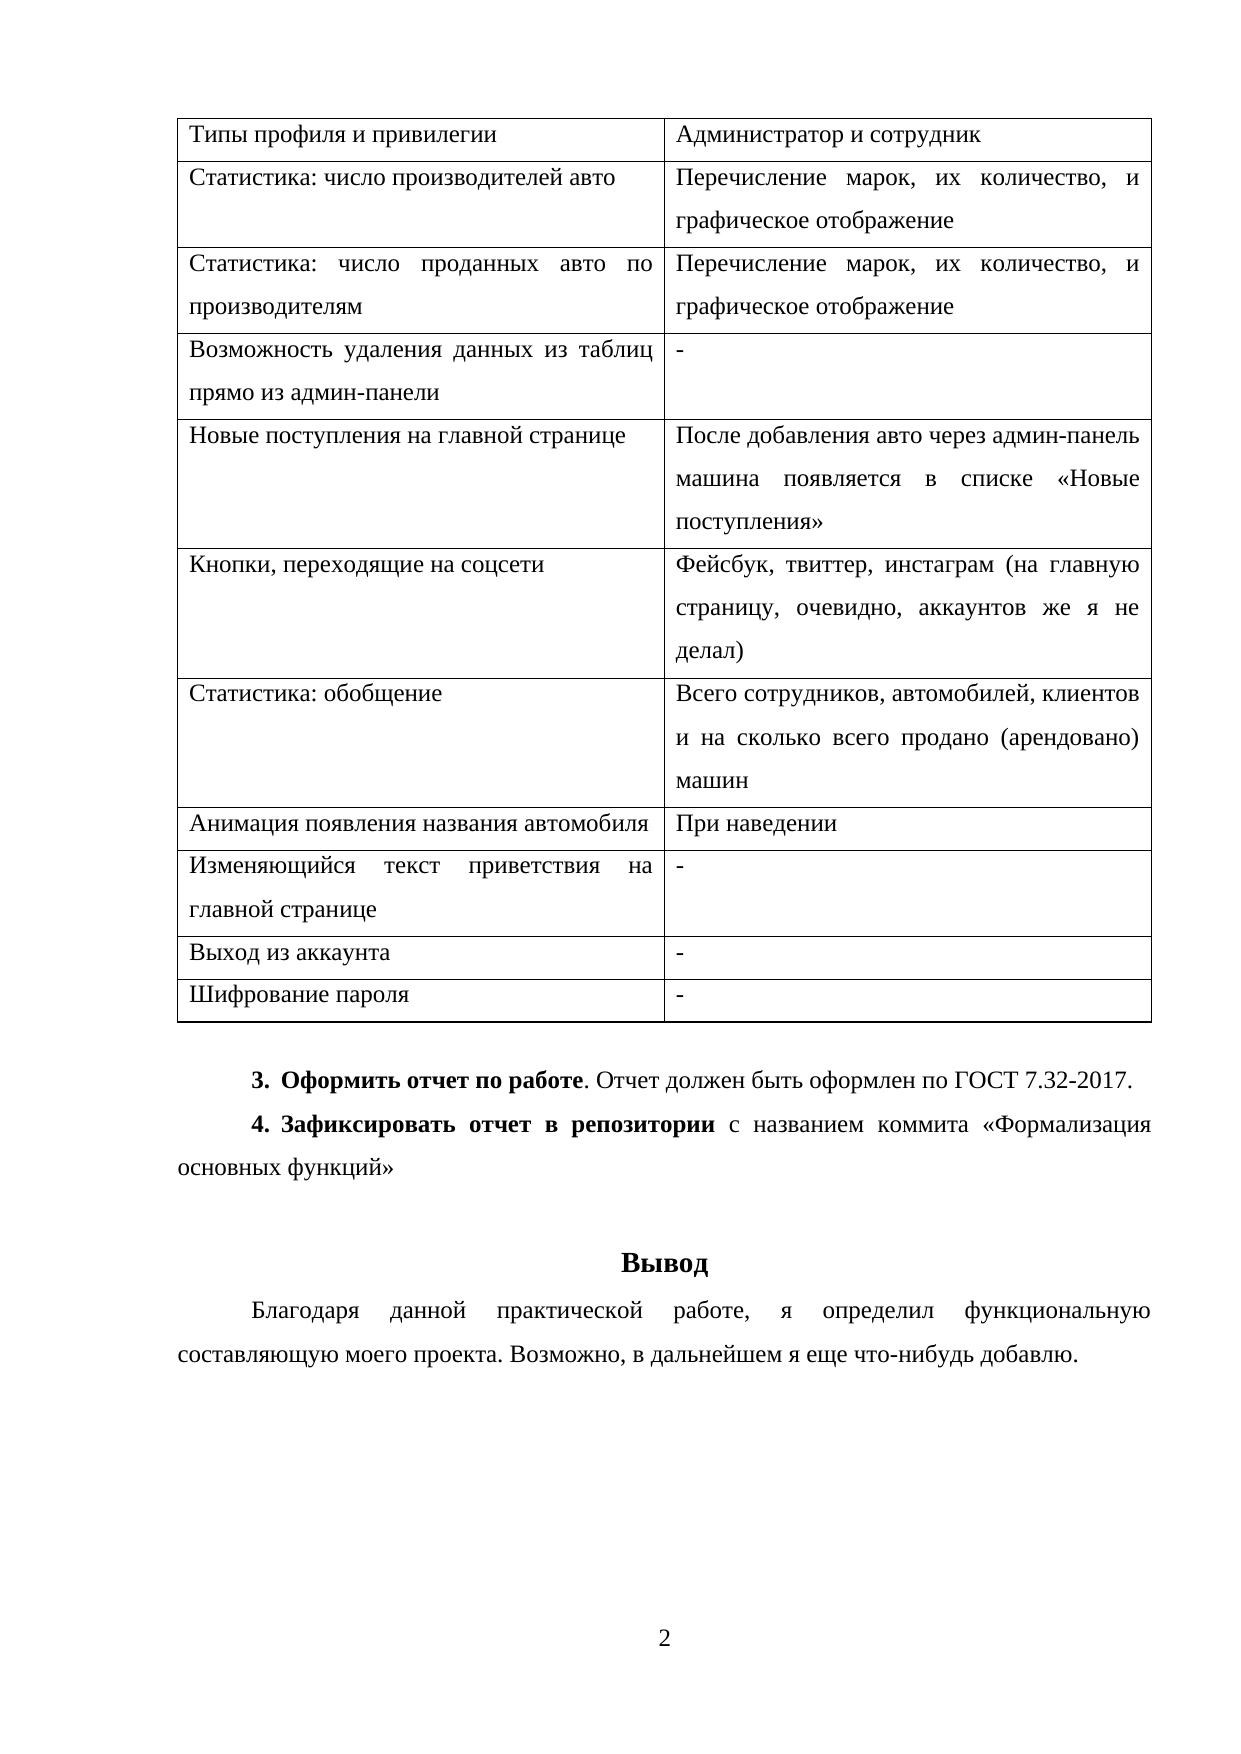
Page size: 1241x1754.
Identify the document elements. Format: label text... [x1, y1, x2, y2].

table_cell Шифрование пароля [178, 980, 664, 1021]
table_cell Перечисление марок, их количество, и графическое отображение [665, 248, 1151, 333]
table_cell При наведении [665, 808, 1151, 849]
table_cell - [665, 937, 1151, 978]
table_cell Типы профиля и привилегии [178, 119, 664, 161]
table_cell Анимация появления названия автомобиля [178, 808, 664, 849]
text Благодаря данной практической работе, я определил функциональную составляющую моего проекта. Возможно, в дальнейшем я еще что-нибудь добавлю. [177, 1296, 1152, 1367]
table_cell Всего сотрудников, автомобилей, клиентов и на сколько всего продано (арендовано) машин [665, 679, 1151, 807]
table_cell Фейсбук, твиттер, инстаграм (на главную страницу, очевидно, аккаунтов же я не делал) [665, 549, 1151, 677]
list Зафиксировать отчет в репозитории с названием коммита «Формализация основных функций» [177, 1109, 1152, 1181]
table_cell Статистика: обобщение [178, 679, 664, 807]
table_cell Новые поступления на главной странице [178, 420, 664, 548]
table_cell - [665, 334, 1151, 419]
table_cell После добавления авто через админ-панель машина появляется в списке «Новые поступления» [665, 420, 1151, 548]
text Вывод [177, 1245, 1152, 1279]
table_cell Возможность удаления данных из таблиц прямо из админ-панели [178, 334, 664, 419]
table_cell Изменяющийся текст приветствия на главной странице [178, 851, 664, 936]
table_cell Статистика: число проданных авто по производителям [178, 248, 664, 333]
table_cell Перечисление марок, их количество, и графическое отображение [665, 162, 1151, 247]
table_cell - [665, 980, 1151, 1021]
table_cell Статистика: число производителей авто [178, 162, 664, 247]
table_cell Кнопки, переходящие на соцсети [178, 549, 664, 677]
list Оформить отчет по работе. Отчет должен быть оформлен по ГОСТ 7.32-2017. [177, 1066, 1152, 1094]
table_cell Администратор и сотрудник [665, 119, 1151, 161]
table_cell Выход из аккаунта [178, 937, 664, 978]
table_cell - [665, 851, 1151, 936]
